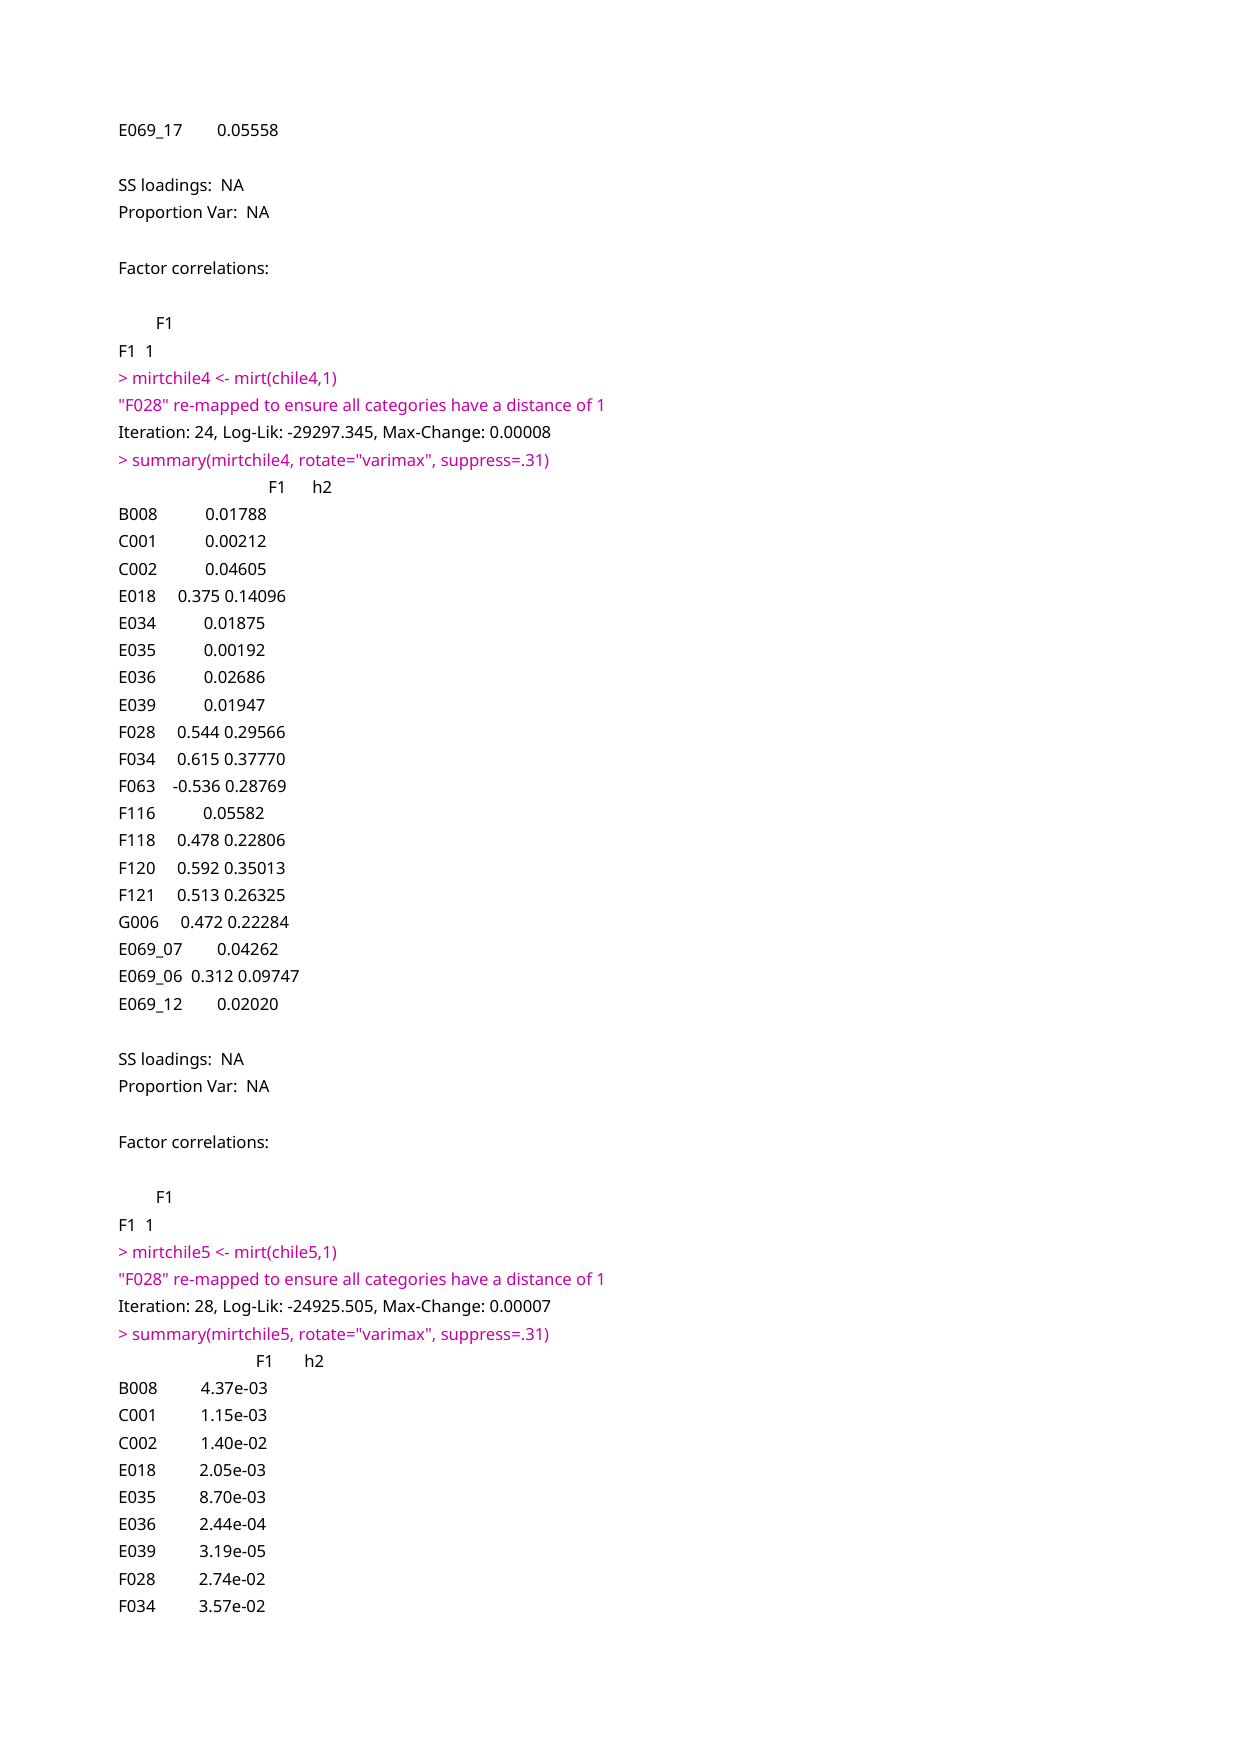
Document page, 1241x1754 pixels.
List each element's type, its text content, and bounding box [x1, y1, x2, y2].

text F063 -0.536 0.28769 [118, 775, 1122, 797]
text C002 0.04605 [118, 557, 1122, 580]
text F116 0.05582 [118, 802, 1122, 824]
text F1 [118, 312, 1122, 334]
text SS loadings: NA [118, 174, 1122, 196]
text > mirtchile5 <- mirt(chile5,1) [118, 1241, 1122, 1263]
text F1 h2 [118, 1349, 1122, 1372]
text E069_12 0.02020 [118, 992, 1122, 1015]
text Factor correlations: [118, 1130, 1122, 1153]
text E018 2.05e-03 [118, 1458, 1122, 1481]
text F1 h2 [118, 475, 1122, 498]
text Iteration: 28, Log-Lik: -24925.505, Max-Change: 0.00007 [118, 1295, 1122, 1318]
text C001 1.15e-03 [118, 1404, 1122, 1427]
text E036 2.44e-04 [118, 1513, 1122, 1536]
text > summary(mirtchile4, rotate="varimax", suppress=.31) [118, 448, 1122, 471]
text E035 0.00192 [118, 639, 1122, 661]
text F1 [118, 1186, 1122, 1209]
text "F028" re-mapped to ensure all categories have a distance of 1 [118, 1268, 1122, 1291]
text E018 0.375 0.14096 [118, 584, 1122, 607]
text F118 0.478 0.22806 [118, 829, 1122, 852]
text Proportion Var: NA [118, 201, 1122, 223]
text E069_06 0.312 0.09747 [118, 965, 1122, 988]
text C002 1.40e-02 [118, 1431, 1122, 1454]
text Proportion Var: NA [118, 1075, 1122, 1098]
text F028 0.544 0.29566 [118, 720, 1122, 743]
text > mirtchile4 <- mirt(chile4,1) [118, 367, 1122, 389]
text E069_07 0.04262 [118, 938, 1122, 961]
text > summary(mirtchile5, rotate="varimax", suppress=.31) [118, 1322, 1122, 1345]
text B008 4.37e-03 [118, 1377, 1122, 1399]
text E035 8.70e-03 [118, 1486, 1122, 1508]
text F1 1 [118, 1213, 1122, 1236]
text Iteration: 24, Log-Lik: -29297.345, Max-Change: 0.00008 [118, 421, 1122, 444]
text E069_17 0.05558 [118, 118, 1122, 141]
text Factor correlations: [118, 256, 1122, 279]
text E039 0.01947 [118, 693, 1122, 716]
text F120 0.592 0.35013 [118, 856, 1122, 879]
text G006 0.472 0.22284 [118, 911, 1122, 933]
text C001 0.00212 [118, 530, 1122, 553]
text E034 0.01875 [118, 612, 1122, 634]
text F028 2.74e-02 [118, 1567, 1122, 1590]
text "F028" re-mapped to ensure all categories have a distance of 1 [118, 394, 1122, 416]
text E039 3.19e-05 [118, 1540, 1122, 1563]
text F034 3.57e-02 [118, 1594, 1122, 1617]
text F034 0.615 0.37770 [118, 747, 1122, 770]
text F1 1 [118, 339, 1122, 362]
text B008 0.01788 [118, 503, 1122, 526]
text F121 0.513 0.26325 [118, 883, 1122, 906]
text SS loadings: NA [118, 1048, 1122, 1070]
text E036 0.02686 [118, 666, 1122, 689]
